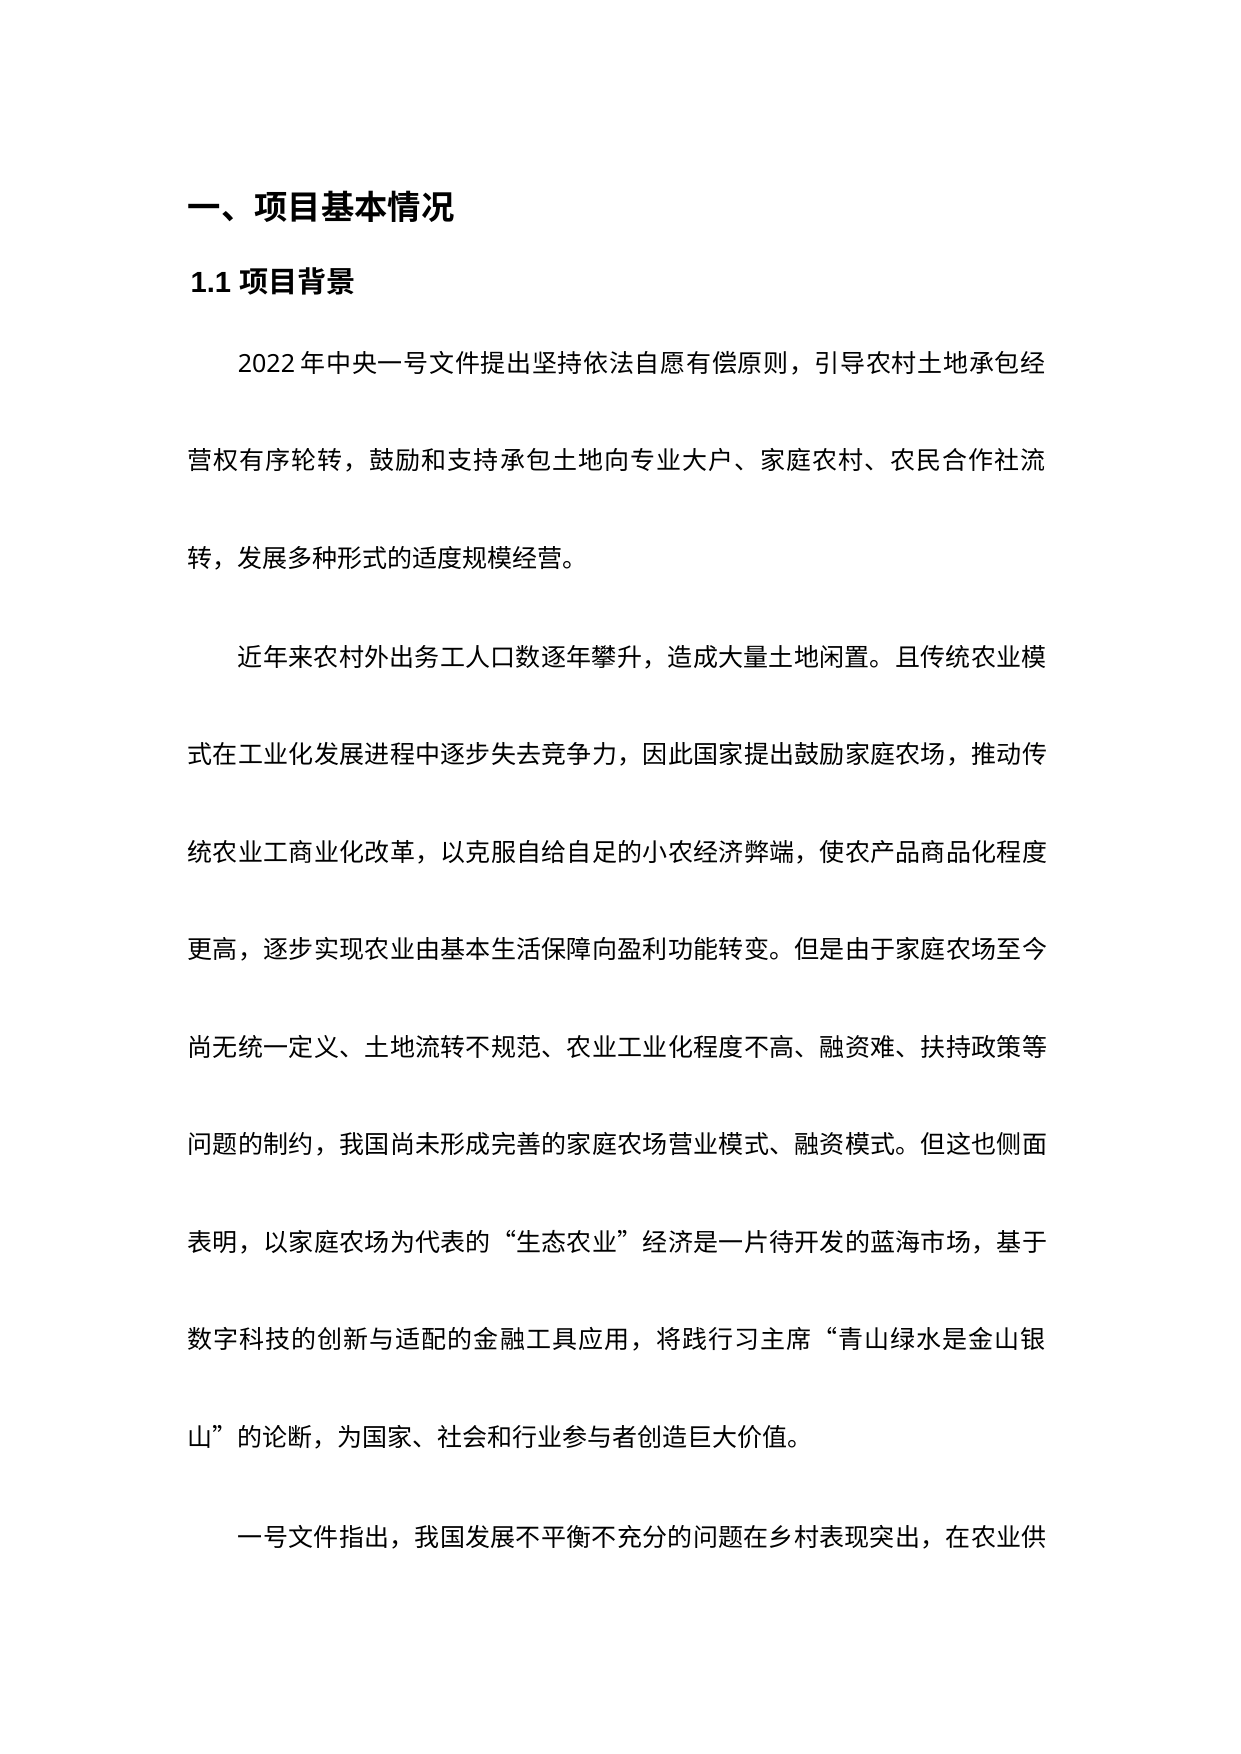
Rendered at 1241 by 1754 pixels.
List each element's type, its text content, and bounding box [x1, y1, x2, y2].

subtitle 项目基本情况 [186, 173, 1051, 238]
text 近年来农村外出务工人口数逐年攀升，造成大量土地闲置。且传统农业模式在工业化发展进程中逐步失去竞争力，因此国家提出鼓励家庭农场，推动传统农业工商业化改革，以克服自给自足的小农经济弊端，使农产品商品化程度更高，逐步实现农业由基本生活保障向盈利功能转变。但是由于家庭农场至今尚无统一定义、土地流转不规范、农业工业化程度不高、融资难、扶持政策等问题的制约，我国尚未形成完善的家庭农场营业模式、融资模式。但这也侧面表明，以家庭农场为代表的“生态农业”经济是一片待开发的蓝海市场，基于数字科技的创新与适配的金融工具应用，将践行习主席“青山绿水是金山银山”的论断，为国家、社会和行业参与者创造巨大价值。 [187, 623, 1048, 1468]
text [187, 1503, 1048, 1568]
text 2022年中央一号文件提出坚持依法自愿有偿原则，引导农村土地承包经营权有序轮转，鼓励和支持承包土地向专业大户、家庭农村、农民合作社流转，发展多种形式的适度规模经营。 [187, 329, 1048, 589]
subtitle 1.1 项目背景 [188, 247, 1051, 312]
